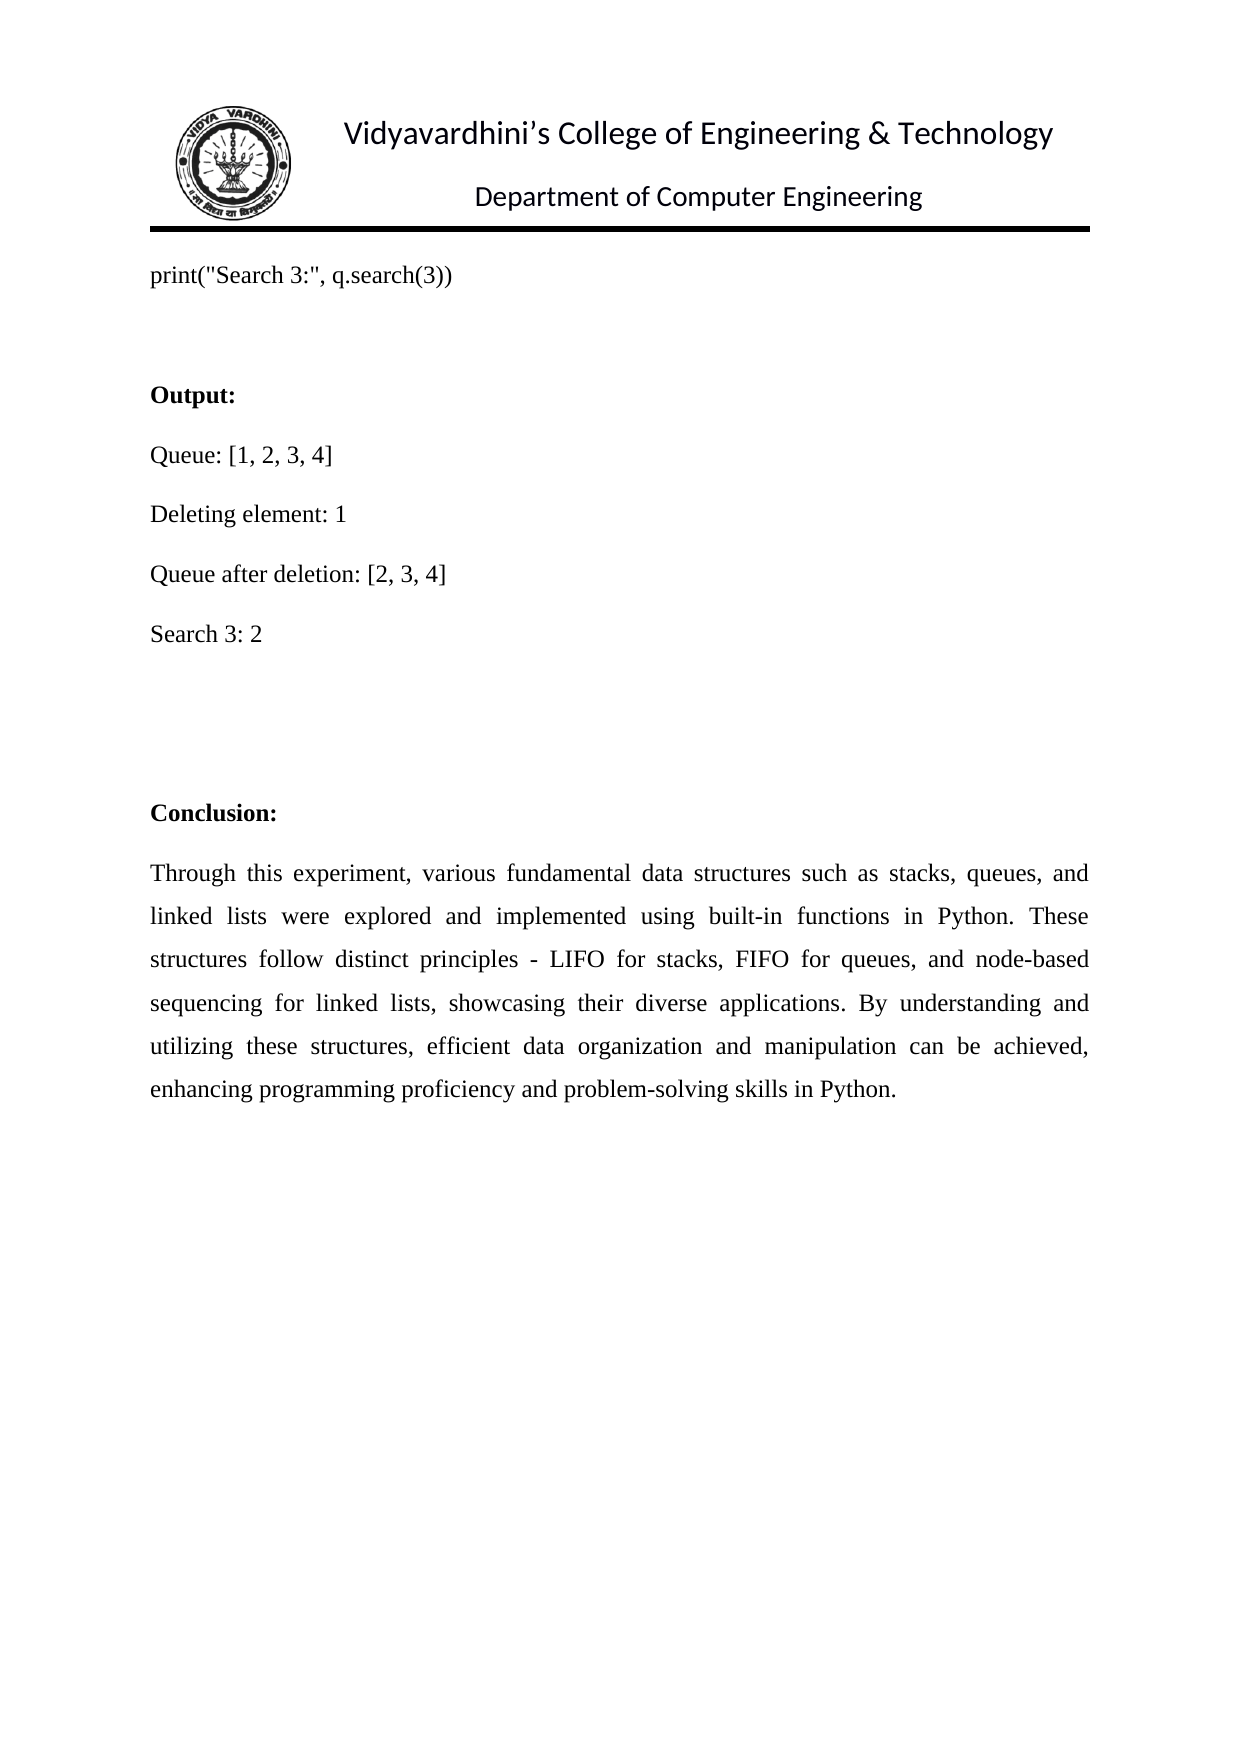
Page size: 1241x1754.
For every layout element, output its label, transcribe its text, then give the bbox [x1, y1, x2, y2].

text Deleting element: 1 [150, 499, 1090, 528]
text Search 3: 2 [150, 619, 1090, 648]
text Through this experiment, various fundamental data structures such as stacks, queues, and linked lists were explored and implemented using built-in functions in Python. These structures follow distinct principles - LIFO for stacks, FIFO for queues, and node-based sequencing for linked lists, showcasing their diverse applications. By understanding and utilizing these structures, efficient data organization and manipulation can be achieved, enhancing programming proficiency and problem-solving skills in Python. [150, 858, 1090, 1103]
text Queue: [1, 2, 3, 4] [150, 440, 1090, 468]
text Output: [150, 380, 1090, 409]
text Conclusion: [150, 798, 1090, 827]
text Queue after deletion: [2, 3, 4] [150, 559, 1090, 588]
text print("Search 3:", q.search(3)) [150, 260, 1090, 289]
picture [173, 106, 292, 222]
